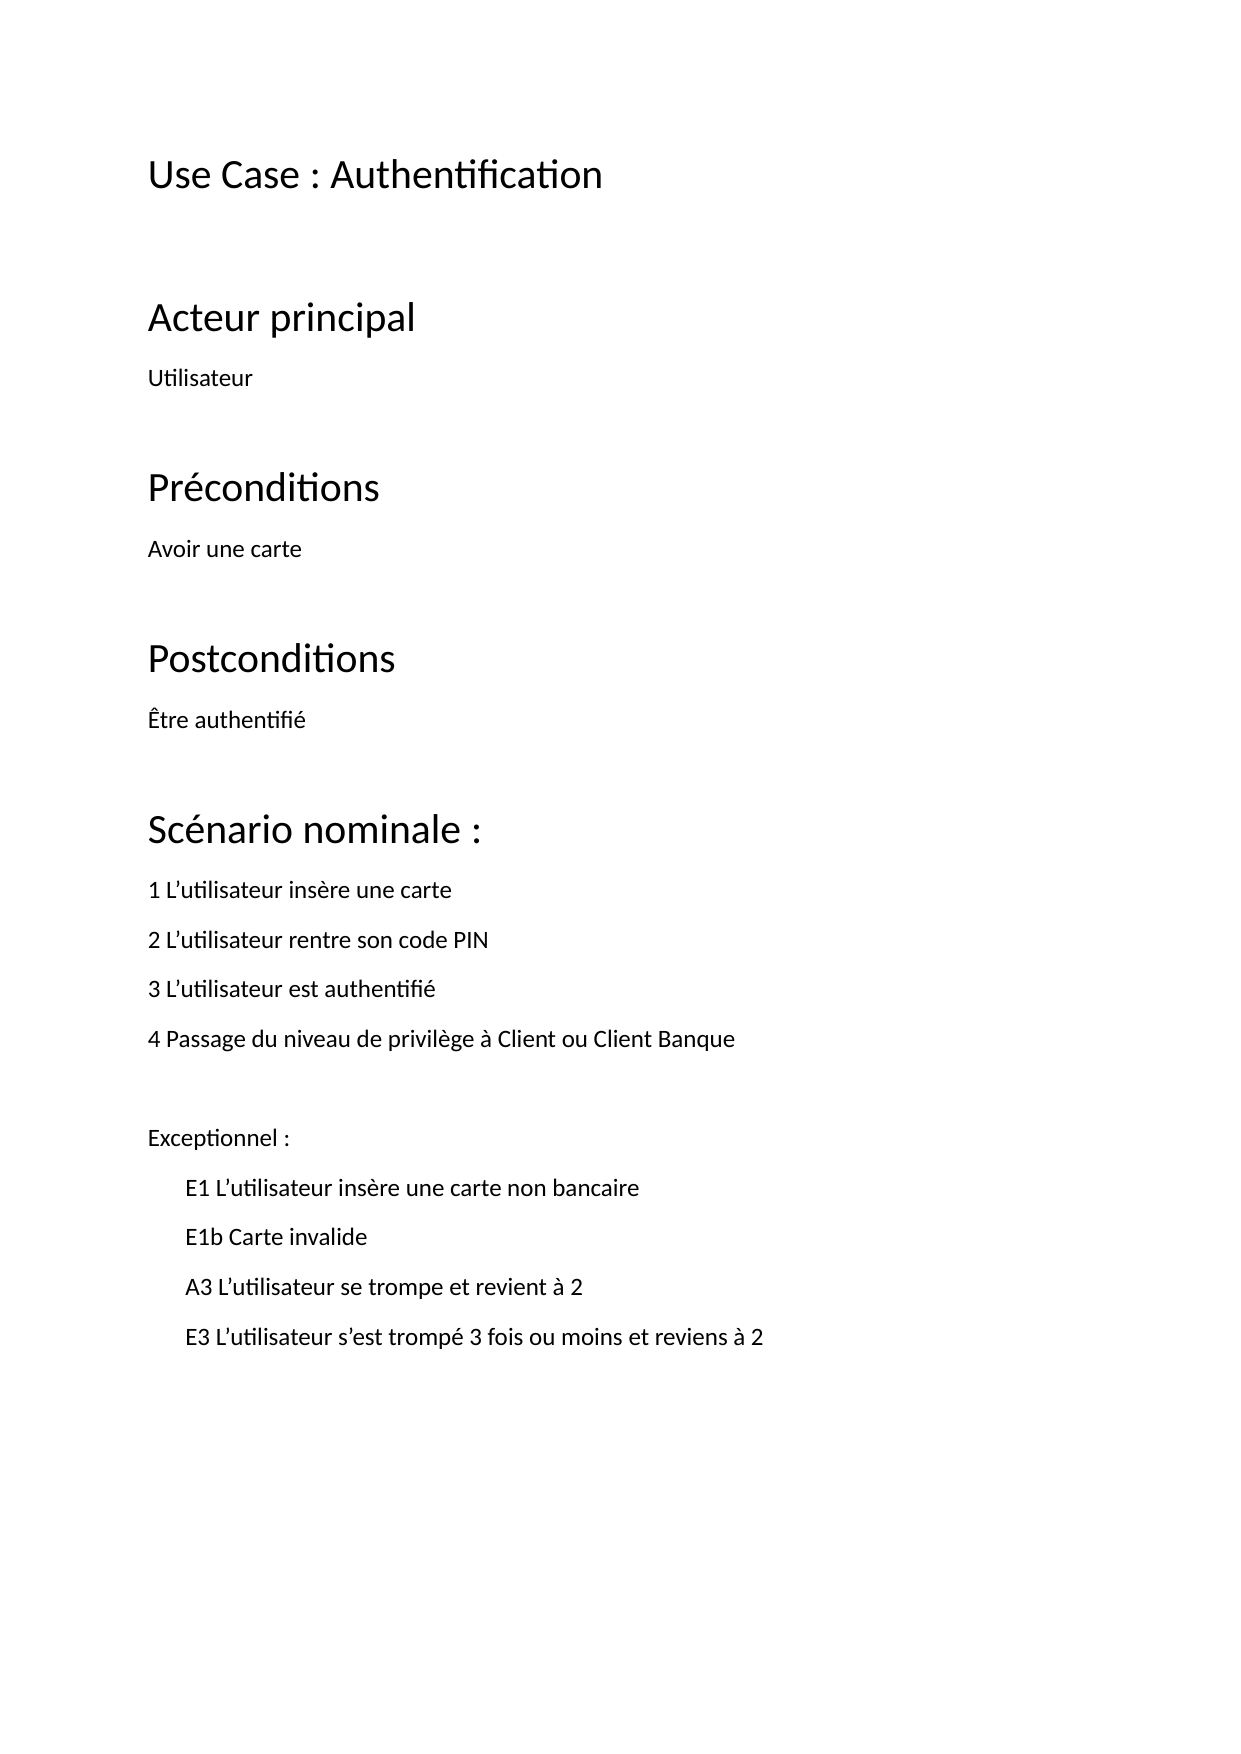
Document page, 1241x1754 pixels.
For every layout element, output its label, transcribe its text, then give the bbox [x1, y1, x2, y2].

text 2 L’utilisateur rentre son code PIN [148, 924, 1093, 954]
text 3 L’utilisateur est authentifié [148, 974, 1093, 1004]
text Utilisateur [148, 362, 1093, 393]
text E1 L’utilisateur insère une carte non bancaire [185, 1172, 1093, 1202]
text Postconditions [148, 632, 1093, 683]
text Préconditions [148, 461, 1093, 512]
text 4 Passage du niveau de privilège à Client ou Client Banque [148, 1023, 1093, 1054]
text E1b Carte invalide [185, 1222, 1093, 1252]
text A3 L’utilisateur se trompe et revient à 2 [185, 1271, 1093, 1302]
text Exceptionnel : [148, 1122, 1093, 1153]
text Use Case : Authentification [148, 148, 1093, 198]
text E3 L’utilisateur s’est trompé 3 fois ou moins et reviens à 2 [185, 1321, 1093, 1351]
text Être authentifié [148, 704, 1093, 734]
text 1 L’utilisateur insère une carte [148, 874, 1093, 905]
text Avoir une carte [148, 533, 1093, 563]
text Scénario nominale : [148, 803, 1093, 854]
text Acteur principal [148, 291, 1093, 342]
